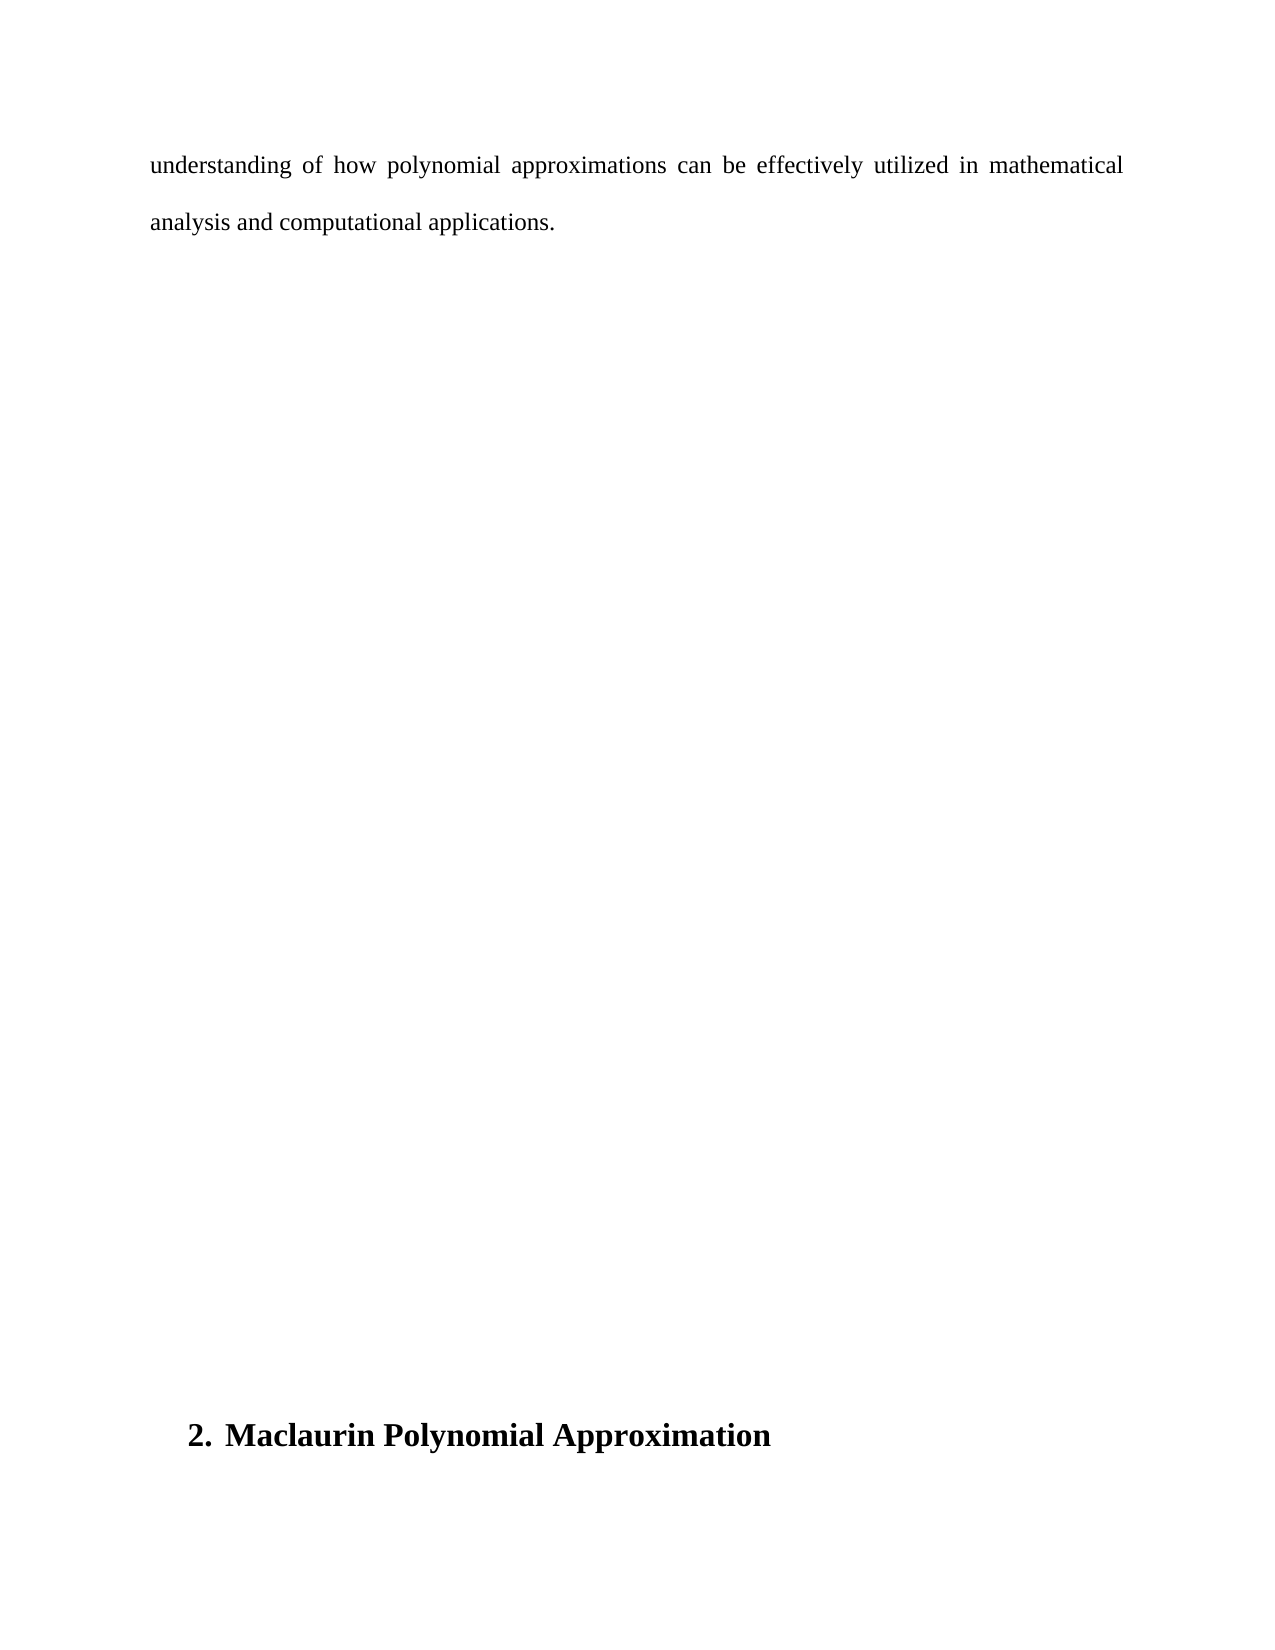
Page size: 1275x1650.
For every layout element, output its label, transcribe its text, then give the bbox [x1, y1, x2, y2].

list Maclaurin Polynomial Approximation [187, 1415, 1125, 1453]
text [150, 150, 1125, 236]
